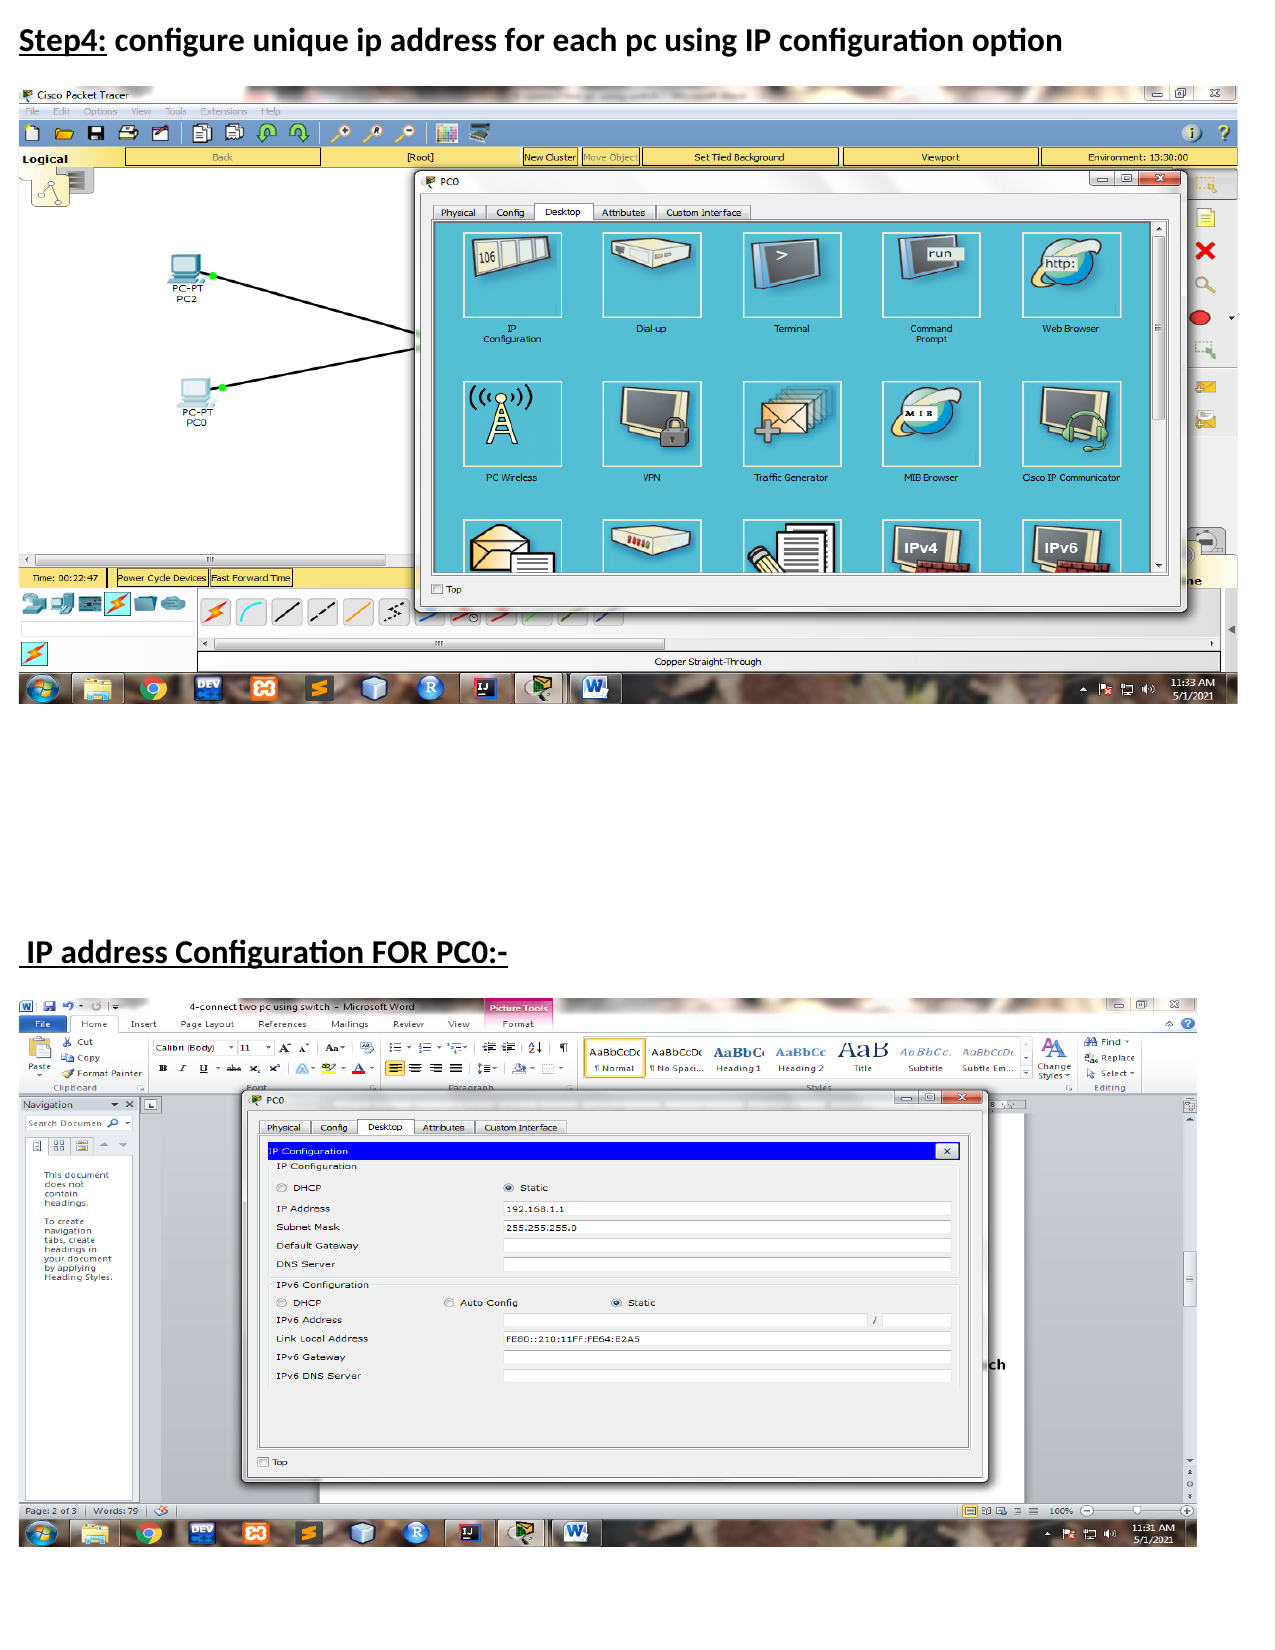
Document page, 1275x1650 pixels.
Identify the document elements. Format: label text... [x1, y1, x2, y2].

picture [18, 998, 1197, 1547]
picture [18, 86, 1238, 704]
text IP address Configuration FOR PC0:- [19, 931, 1247, 972]
text Step4: configure unique ip address for each pc using IP configuration option [19, 19, 1247, 59]
